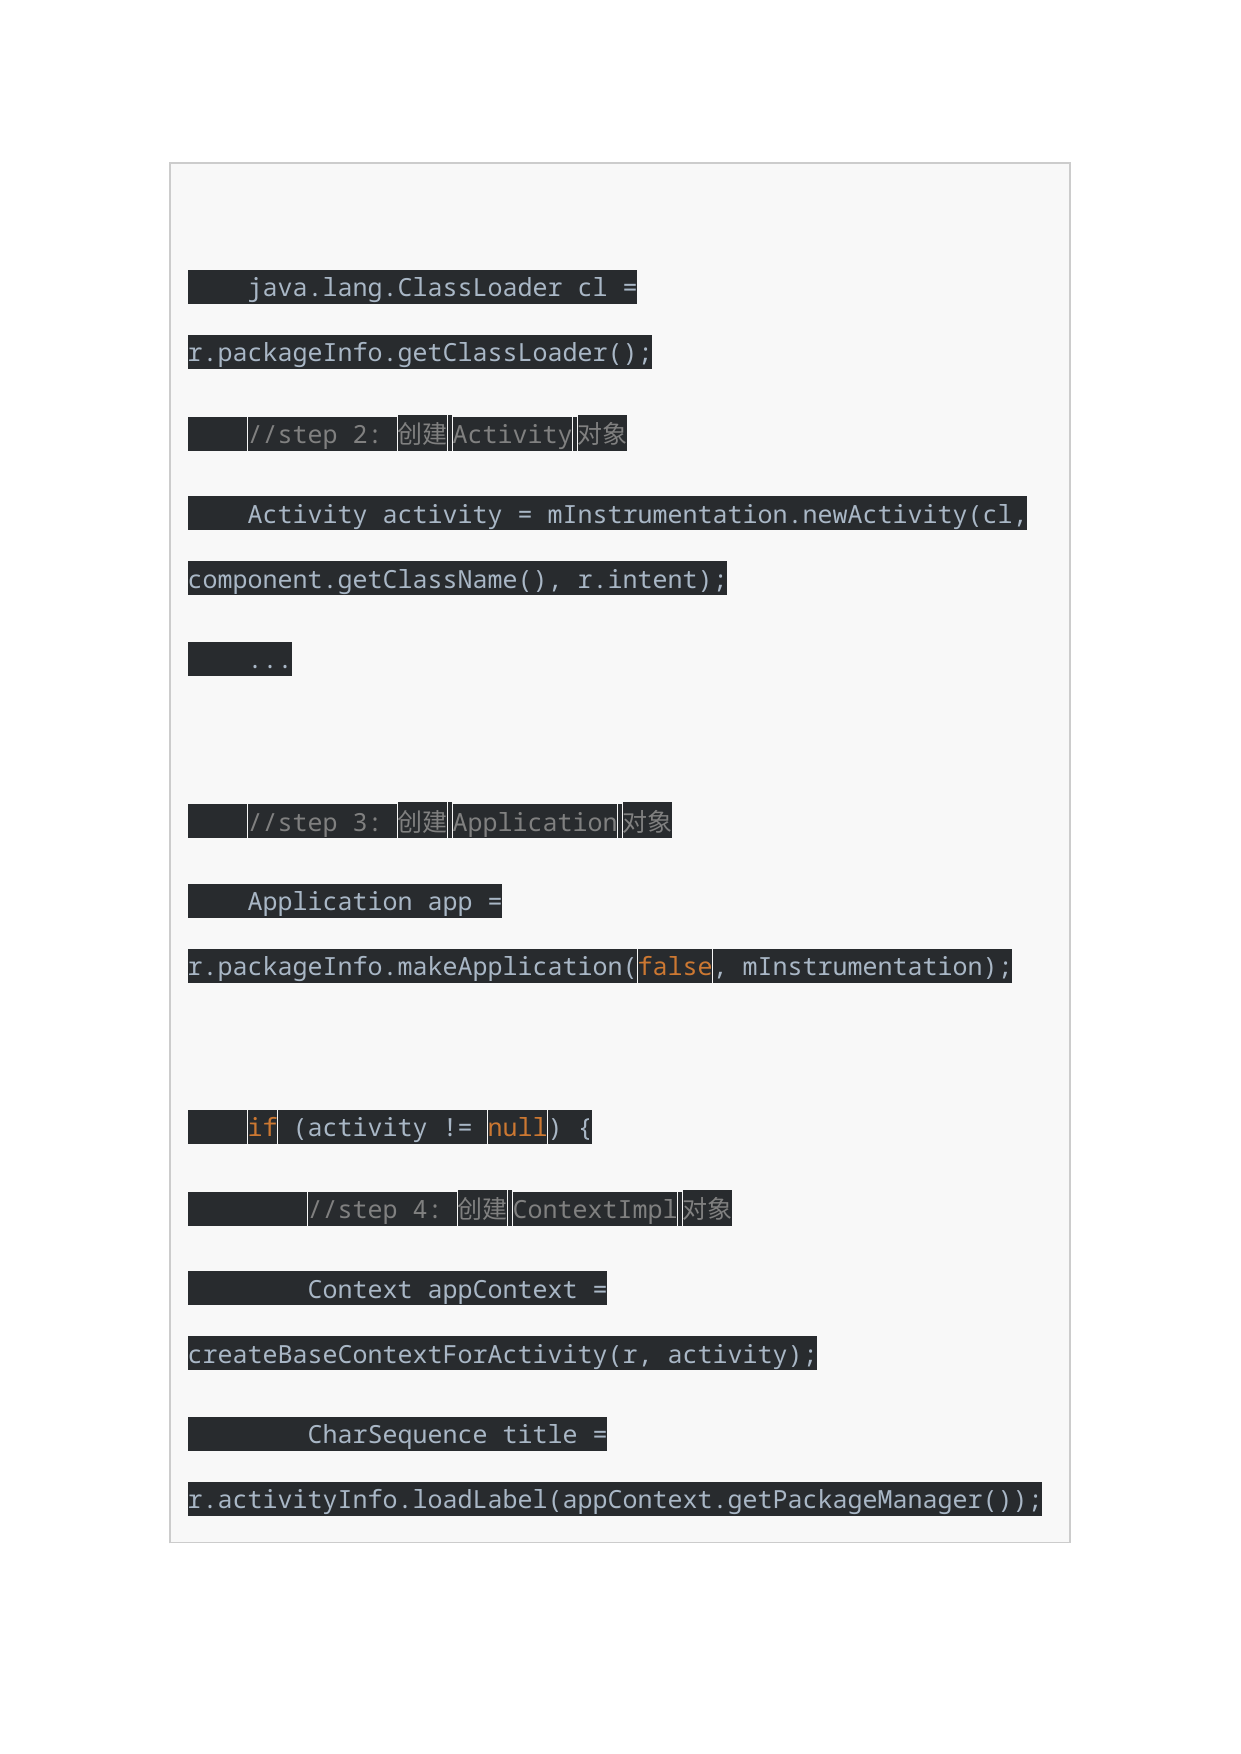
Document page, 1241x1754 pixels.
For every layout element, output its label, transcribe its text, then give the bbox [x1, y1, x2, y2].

text //step 3: 创建Application对象 [171, 776, 1069, 853]
text Application app = r.packageInfo.makeApplication(false, mInstrumentation); [171, 856, 1069, 998]
text java.lang.ClassLoader cl = r.packageInfo.getClassLoader(); [171, 243, 1069, 384]
text if (activity != null) { [171, 1083, 1069, 1159]
text CharSequence title = r.activityInfo.loadLabel(appContext.getPackageManager()); [171, 1389, 1069, 1542]
text //step 2: 创建Activity对象 [171, 388, 1069, 465]
text ... [171, 614, 1069, 691]
text //step 4: 创建ContextImpl对象 [171, 1163, 1069, 1240]
text Activity activity = mInstrumentation.newActivity(cl, component.getClassName(), r.intent); [171, 469, 1069, 611]
text Context appContext = createBaseContextForActivity(r, activity); [171, 1244, 1069, 1386]
